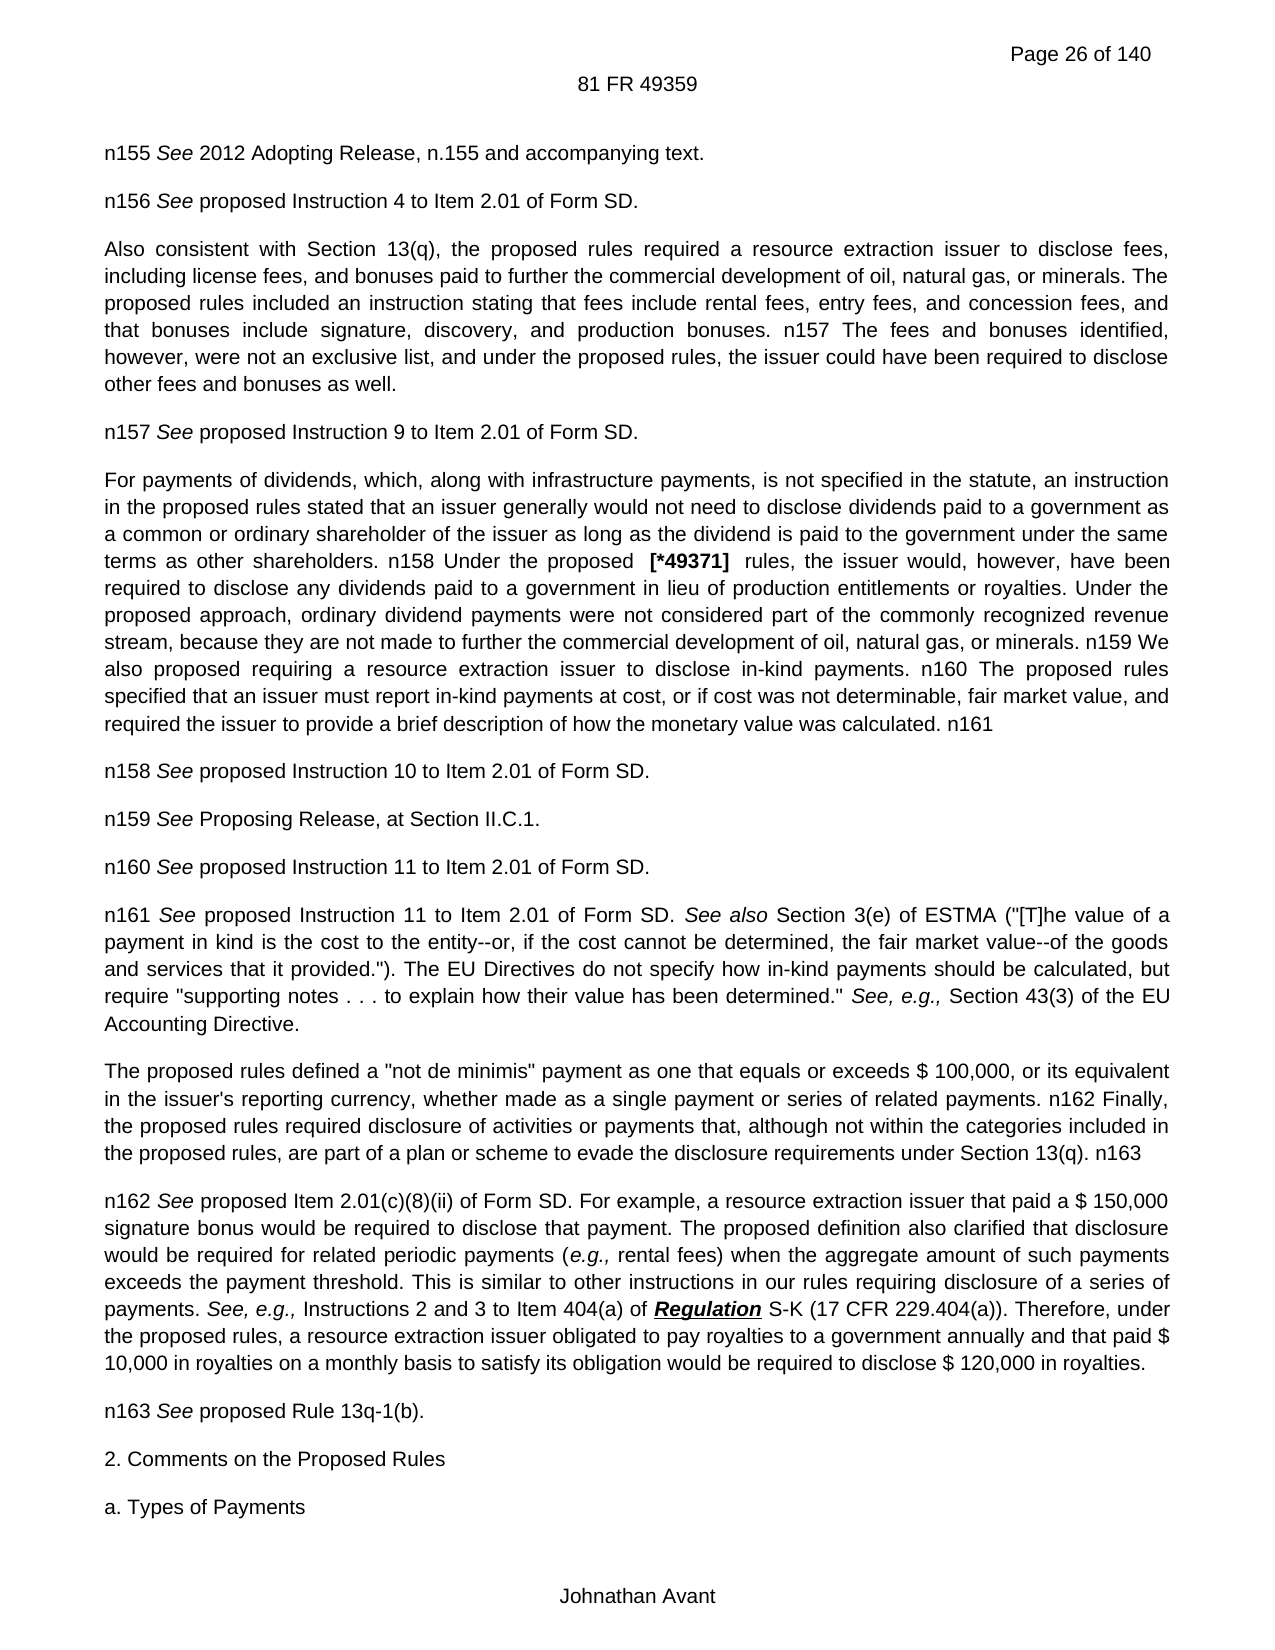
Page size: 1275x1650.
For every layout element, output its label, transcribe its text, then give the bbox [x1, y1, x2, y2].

text n156 See proposed Instruction 4 to Item 2.01 of Form SD. [104, 185, 1171, 212]
text Also consistent with Section 13(q), the proposed rules required a resource extraction issuer to disclose fees, including license fees, and bonuses paid to further the commercial development of oil, natural gas, or minerals. The proposed rules included an instruction stating that fees include rental fees, entry fees, and concession fees, and that bonuses include signature, discovery, and production bonuses. n157 The fees and bonuses identified, however, were not an exclusive list, and under the proposed rules, the issuer could have been required to disclose other fees and bonuses as well. [104, 233, 1171, 396]
text a. Types of Payments [104, 1492, 1171, 1519]
text n162 See proposed Item 2.01(c)(8)(ii) of Form SD. For example, a resource extraction issuer that paid a $ 150,000 signature bonus would be required to disclose that payment. The proposed definition also clarified that disclosure would be required for related periodic payments (e.g., rental fees) when the aggregate amount of such payments exceeds the payment threshold. This is similar to other instructions in our rules requiring disclosure of a series of payments. See, e.g., Instructions 2 and 3 to Item 404(a) of Regulation S-K (17 CFR 229.404(a)). Therefore, under the proposed rules, a resource extraction issuer obligated to pay royalties to a government annually and that paid $ 10,000 in royalties on a monthly basis to satisfy its obligation would be required to disclose $ 120,000 in royalties. [104, 1185, 1171, 1375]
text The proposed rules defined a "not de minimis" payment as one that equals or exceeds $ 100,000, or its equivalent in the issuer's reporting currency, whether made as a single payment or series of related payments. n162 Finally, the proposed rules required disclosure of activities or payments that, although not within the categories included in the proposed rules, are part of a plan or scheme to evade the disclosure requirements under Section 13(q). n163 [104, 1056, 1171, 1164]
text For payments of dividends, which, along with infrastructure payments, is not specified in the statute, an instruction in the proposed rules stated that an issuer generally would not need to disclose dividends paid to a government as a common or ordinary shareholder of the issuer as long as the dividend is paid to the government under the same terms as other shareholders. n158 Under the proposed [*49371] rules, the issuer would, however, have been required to disclose any dividends paid to a government in lieu of production entitlements or royalties. Under the proposed approach, ordinary dividend payments were not considered part of the commonly recognized revenue stream, because they are not made to further the commercial development of oil, natural gas, or minerals. n159 We also proposed requiring a resource extraction issuer to disclose in-kind payments. n160 The proposed rules specified that an issuer must report in-kind payments at cost, or if cost was not determinable, fair market value, and required the issuer to provide a brief description of how the monetary value was calculated. n161 [104, 464, 1171, 735]
text 2. Comments on the Proposed Rules [104, 1444, 1171, 1471]
text n163 See proposed Rule 13q-1(b). [104, 1396, 1171, 1423]
text n155 See 2012 Adopting Release, n.155 and accompanying text. [104, 137, 1171, 164]
text n160 See proposed Instruction 11 to Item 2.01 of Form SD. [104, 852, 1171, 879]
text n158 See proposed Instruction 10 to Item 2.01 of Form SD. [104, 756, 1171, 783]
text n157 See proposed Instruction 9 to Item 2.01 of Form SD. [104, 417, 1171, 444]
text n159 See Proposing Release, at Section II.C.1. [104, 804, 1171, 831]
text n161 See proposed Instruction 11 to Item 2.01 of Form SD. See also Section 3(e) of ESTMA ("[T]he value of a payment in kind is the cost to the entity--or, if the cost cannot be determined, the fair market value--of the goods and services that it provided."). The EU Directives do not specify how in-kind payments should be calculated, but require "supporting notes . . . to explain how their value has been determined." See, e.g., Section 43(3) of the EU Accounting Directive. [104, 900, 1171, 1035]
